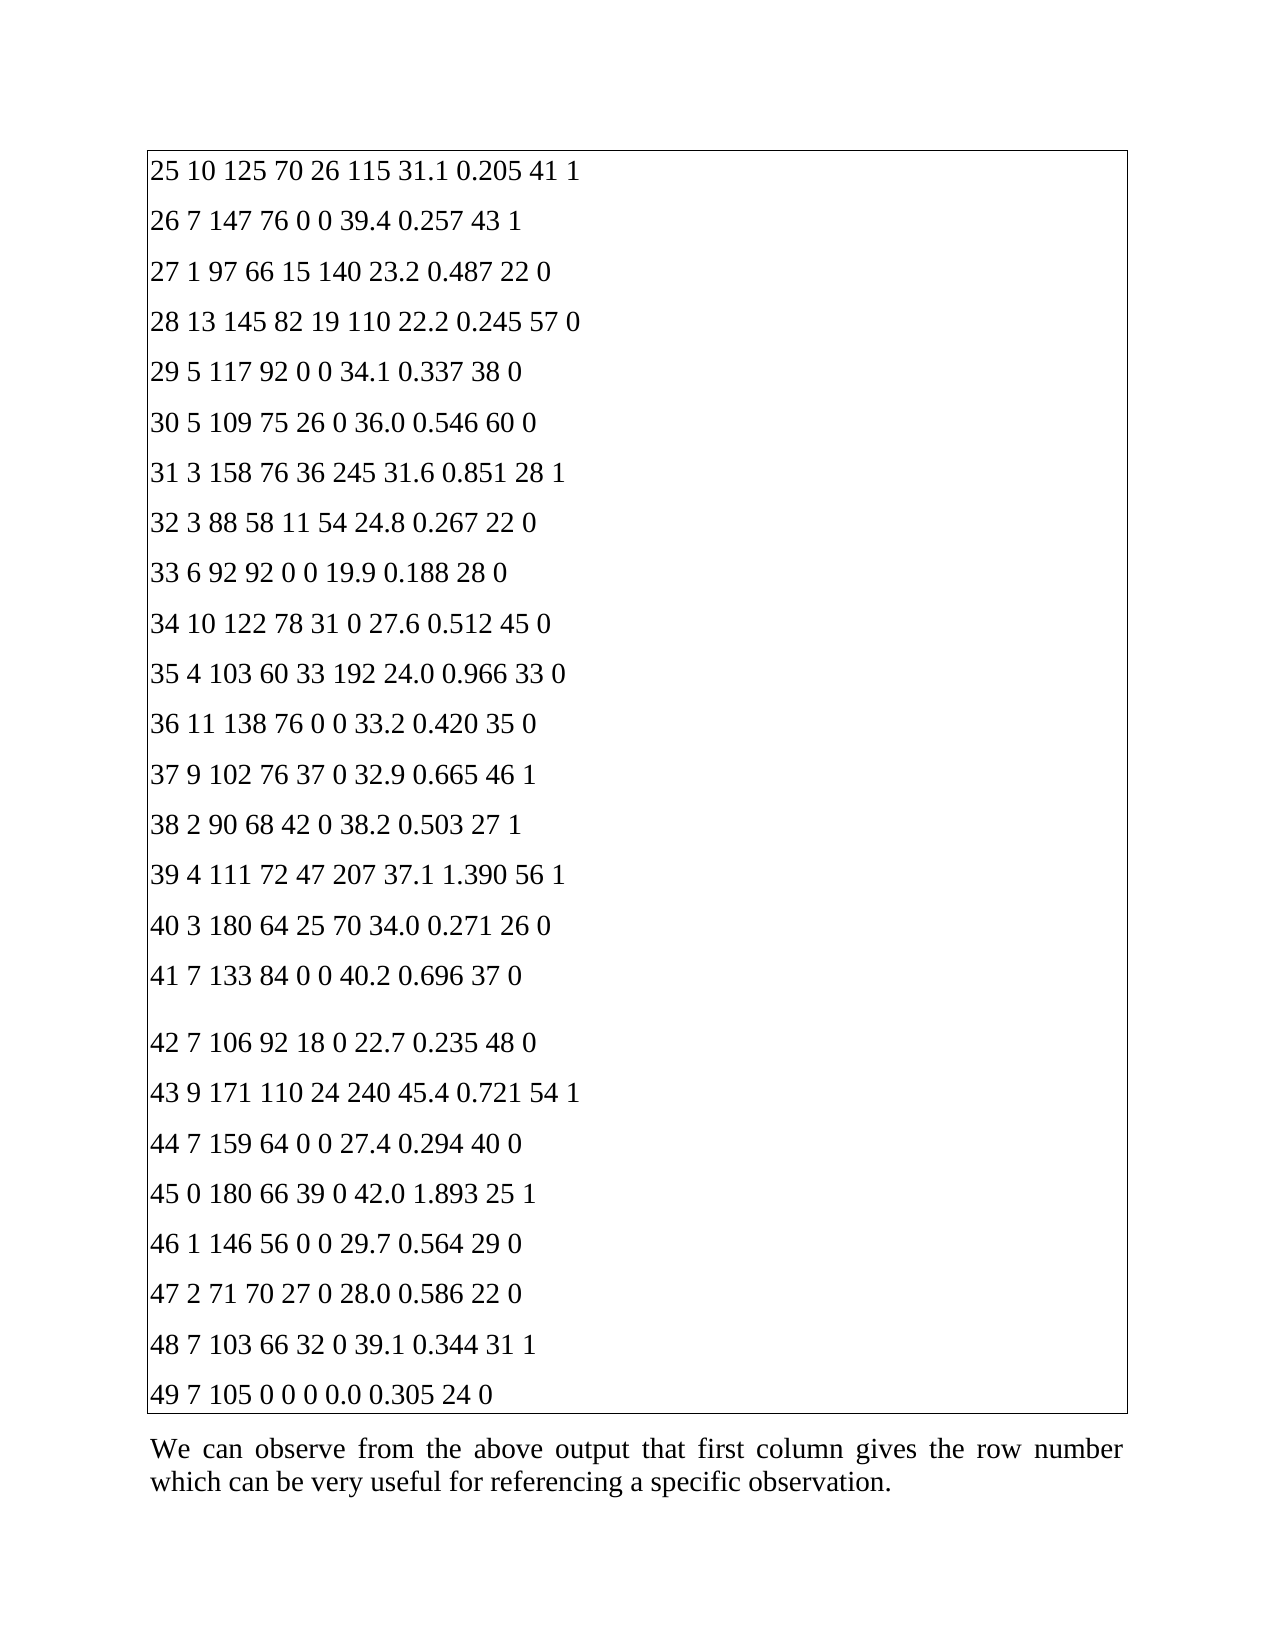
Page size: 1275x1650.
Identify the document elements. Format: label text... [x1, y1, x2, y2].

text 33 6 92 92 0 0 19.9 0.188 28 0 [148, 552, 1127, 589]
text 43 9 171 110 24 240 45.4 0.721 54 1 [148, 1072, 1127, 1109]
text 40 3 180 64 25 70 34.0 0.271 26 0 [148, 905, 1127, 941]
text 42 7 106 92 18 0 22.7 0.235 48 0 [148, 1022, 1127, 1059]
text 25 10 125 70 26 115 31.1 0.205 41 1 [148, 151, 1127, 187]
text We can observe from the above output that first column gives the row number which can be very useful for referencing a specific observation. [150, 1431, 1125, 1498]
text 30 5 109 75 26 0 36.0 0.546 60 0 [148, 402, 1127, 438]
text 45 0 180 66 39 0 42.0 1.893 25 1 [148, 1173, 1127, 1209]
text 36 11 138 76 0 0 33.2 0.420 35 0 [148, 703, 1127, 740]
text 26 7 147 76 0 0 39.4 0.257 43 1 [148, 200, 1127, 237]
text 34 10 122 78 31 0 27.6 0.512 45 0 [148, 603, 1127, 639]
text 49 7 105 0 0 0 0.0 0.305 24 0 [148, 1374, 1127, 1413]
text 37 9 102 76 37 0 32.9 0.665 46 1 [148, 754, 1127, 790]
text 28 13 145 82 19 110 22.2 0.245 57 0 [148, 301, 1127, 338]
text 32 3 88 58 11 54 24.8 0.267 22 0 [148, 502, 1127, 539]
text 38 2 90 68 42 0 38.2 0.503 27 1 [148, 804, 1127, 841]
text 27 1 97 66 15 140 23.2 0.487 22 0 [148, 251, 1127, 287]
text 46 1 146 56 0 0 29.7 0.564 29 0 [148, 1223, 1127, 1260]
text 31 3 158 76 36 245 31.6 0.851 28 1 [148, 452, 1127, 488]
text 47 2 71 70 27 0 28.0 0.586 22 0 [148, 1273, 1127, 1310]
text 29 5 117 92 0 0 34.1 0.337 38 0 [148, 351, 1127, 388]
text 41 7 133 84 0 0 40.2 0.696 37 0 [148, 955, 1127, 992]
text 44 7 159 64 0 0 27.4 0.294 40 0 [148, 1123, 1127, 1159]
text 35 4 103 60 33 192 24.0 0.966 33 0 [148, 653, 1127, 690]
text 39 4 111 72 47 207 37.1 1.390 56 1 [148, 854, 1127, 891]
text 48 7 103 66 32 0 39.1 0.344 31 1 [148, 1324, 1127, 1361]
